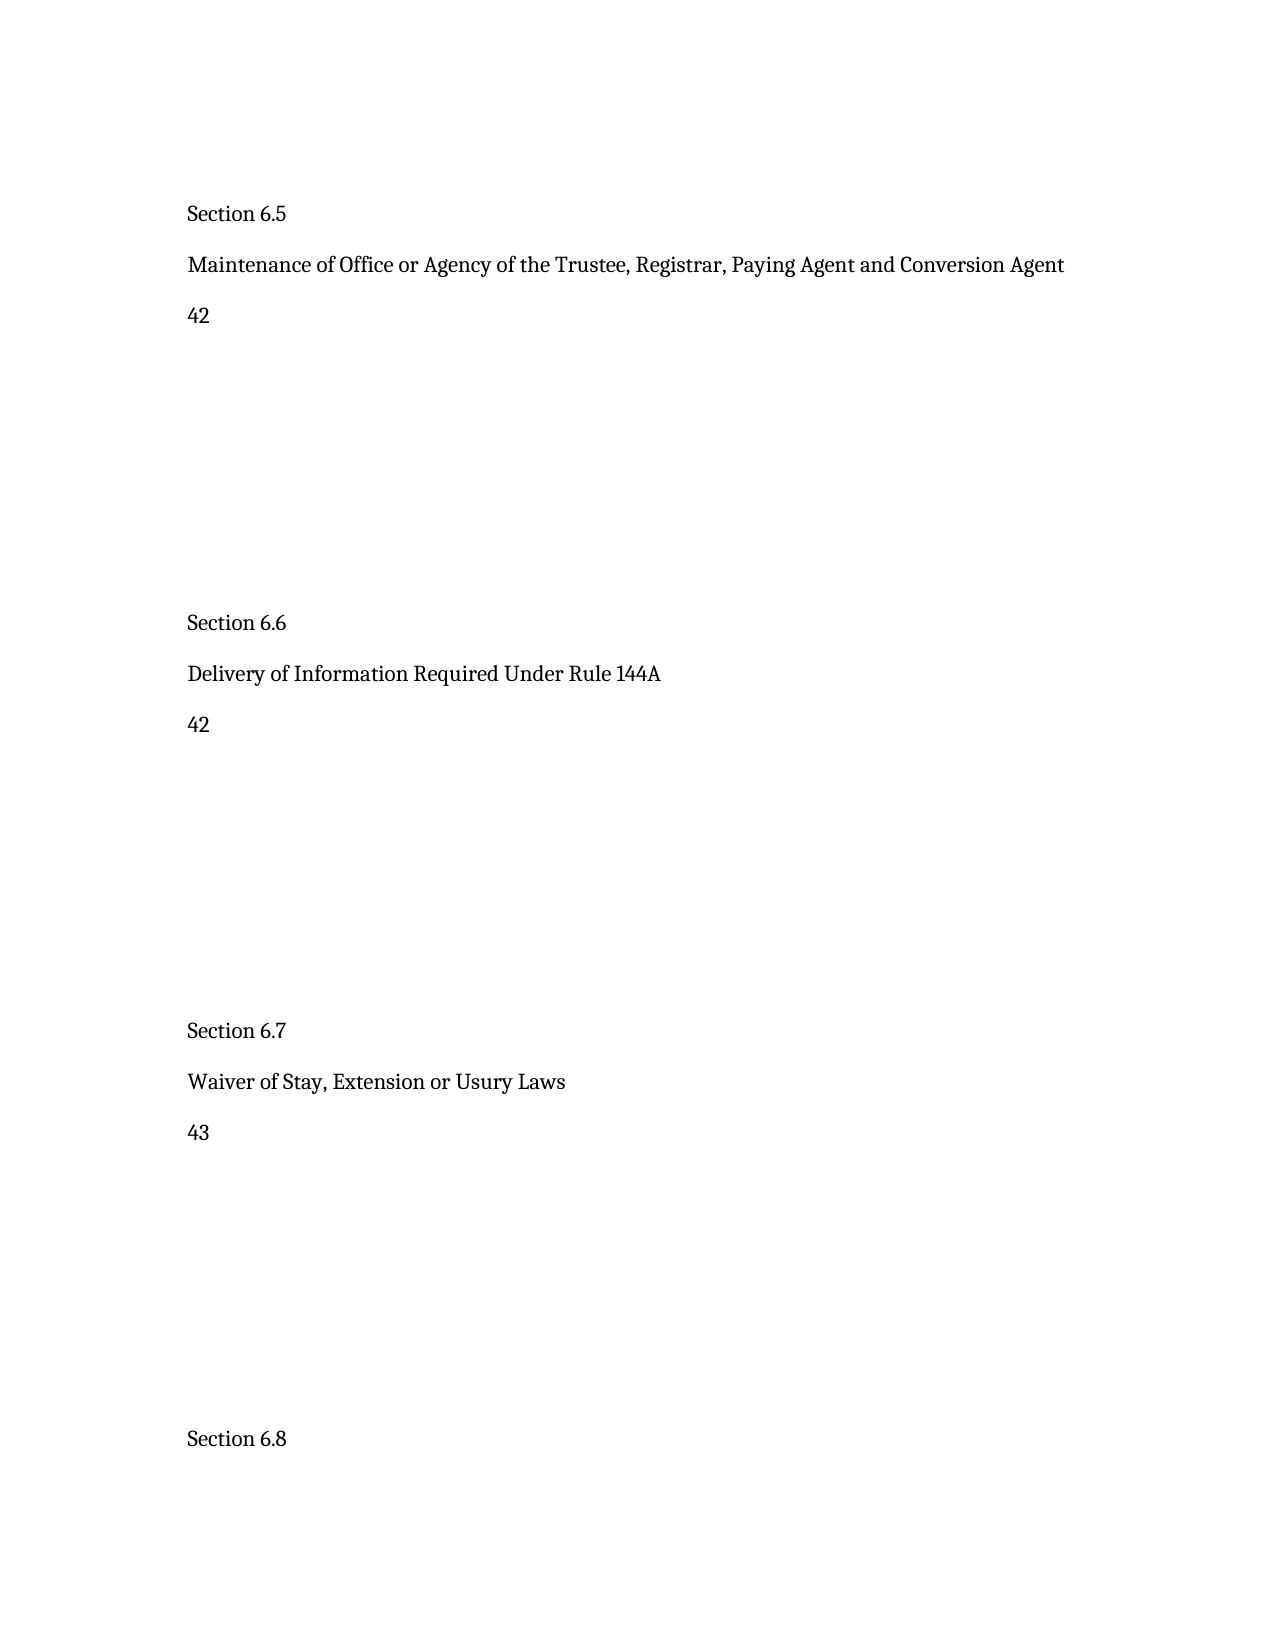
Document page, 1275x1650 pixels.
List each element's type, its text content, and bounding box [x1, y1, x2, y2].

text 42 [187, 303, 1087, 329]
text 43 [187, 1120, 1087, 1146]
text Waiver of Stay, Extension or Usury Laws [187, 1069, 1087, 1095]
text Section 6.8 [187, 1426, 1087, 1452]
text Delivery of Information Required Under Rule 144A [187, 660, 1087, 687]
text Section 6.7 [187, 1018, 1087, 1044]
text Section 6.6 [187, 609, 1087, 636]
text Maintenance of Office or Agency of the Trustee, Registrar, Paying Agent and Conversion Agent [187, 252, 1087, 278]
text 42 [187, 711, 1087, 738]
text Section 6.5 [187, 201, 1087, 227]
